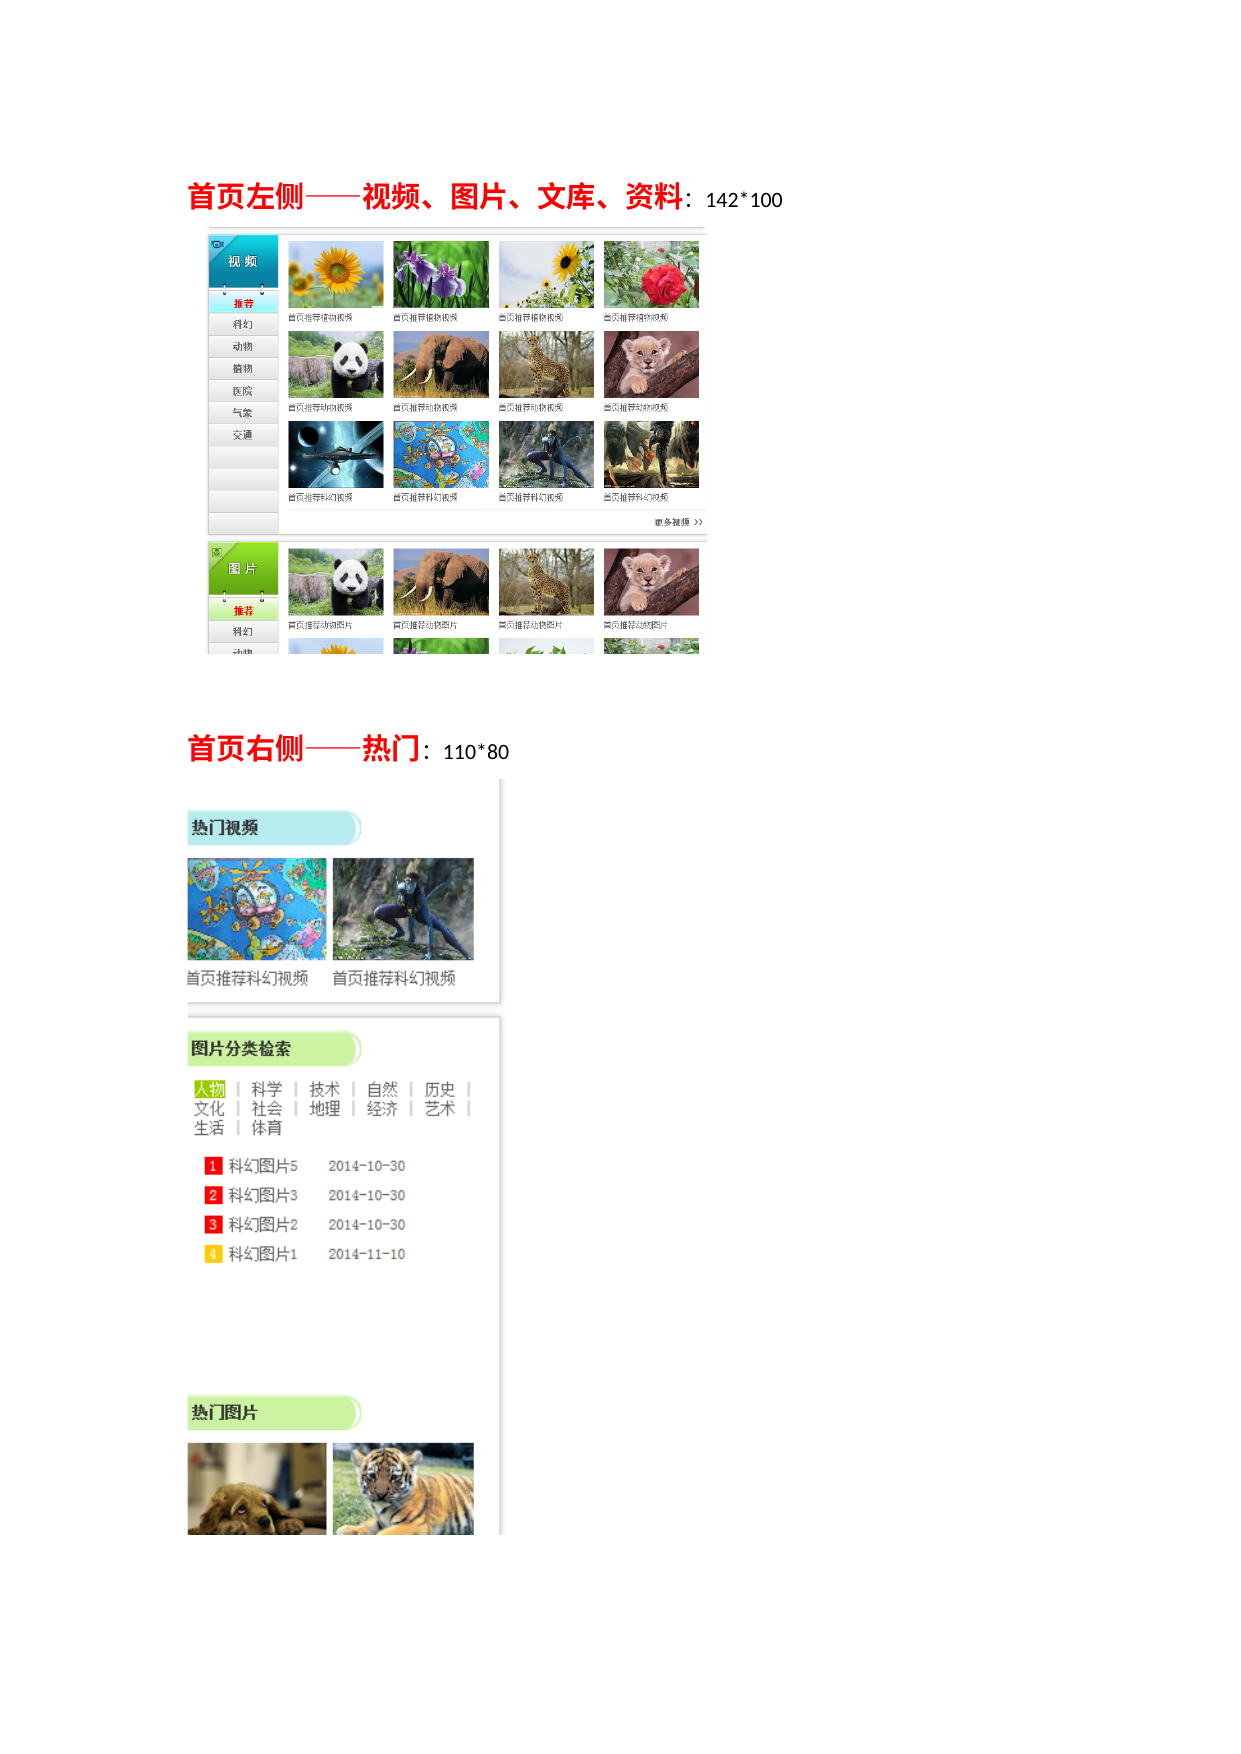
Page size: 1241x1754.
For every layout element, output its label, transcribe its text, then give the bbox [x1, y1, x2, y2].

picture [187, 227, 708, 654]
text 首页左侧——视频、图片、文库、资料：142*100 [187, 162, 1053, 227]
text 首页右侧——热门：110*80 [187, 714, 1053, 779]
picture [187, 779, 506, 1535]
